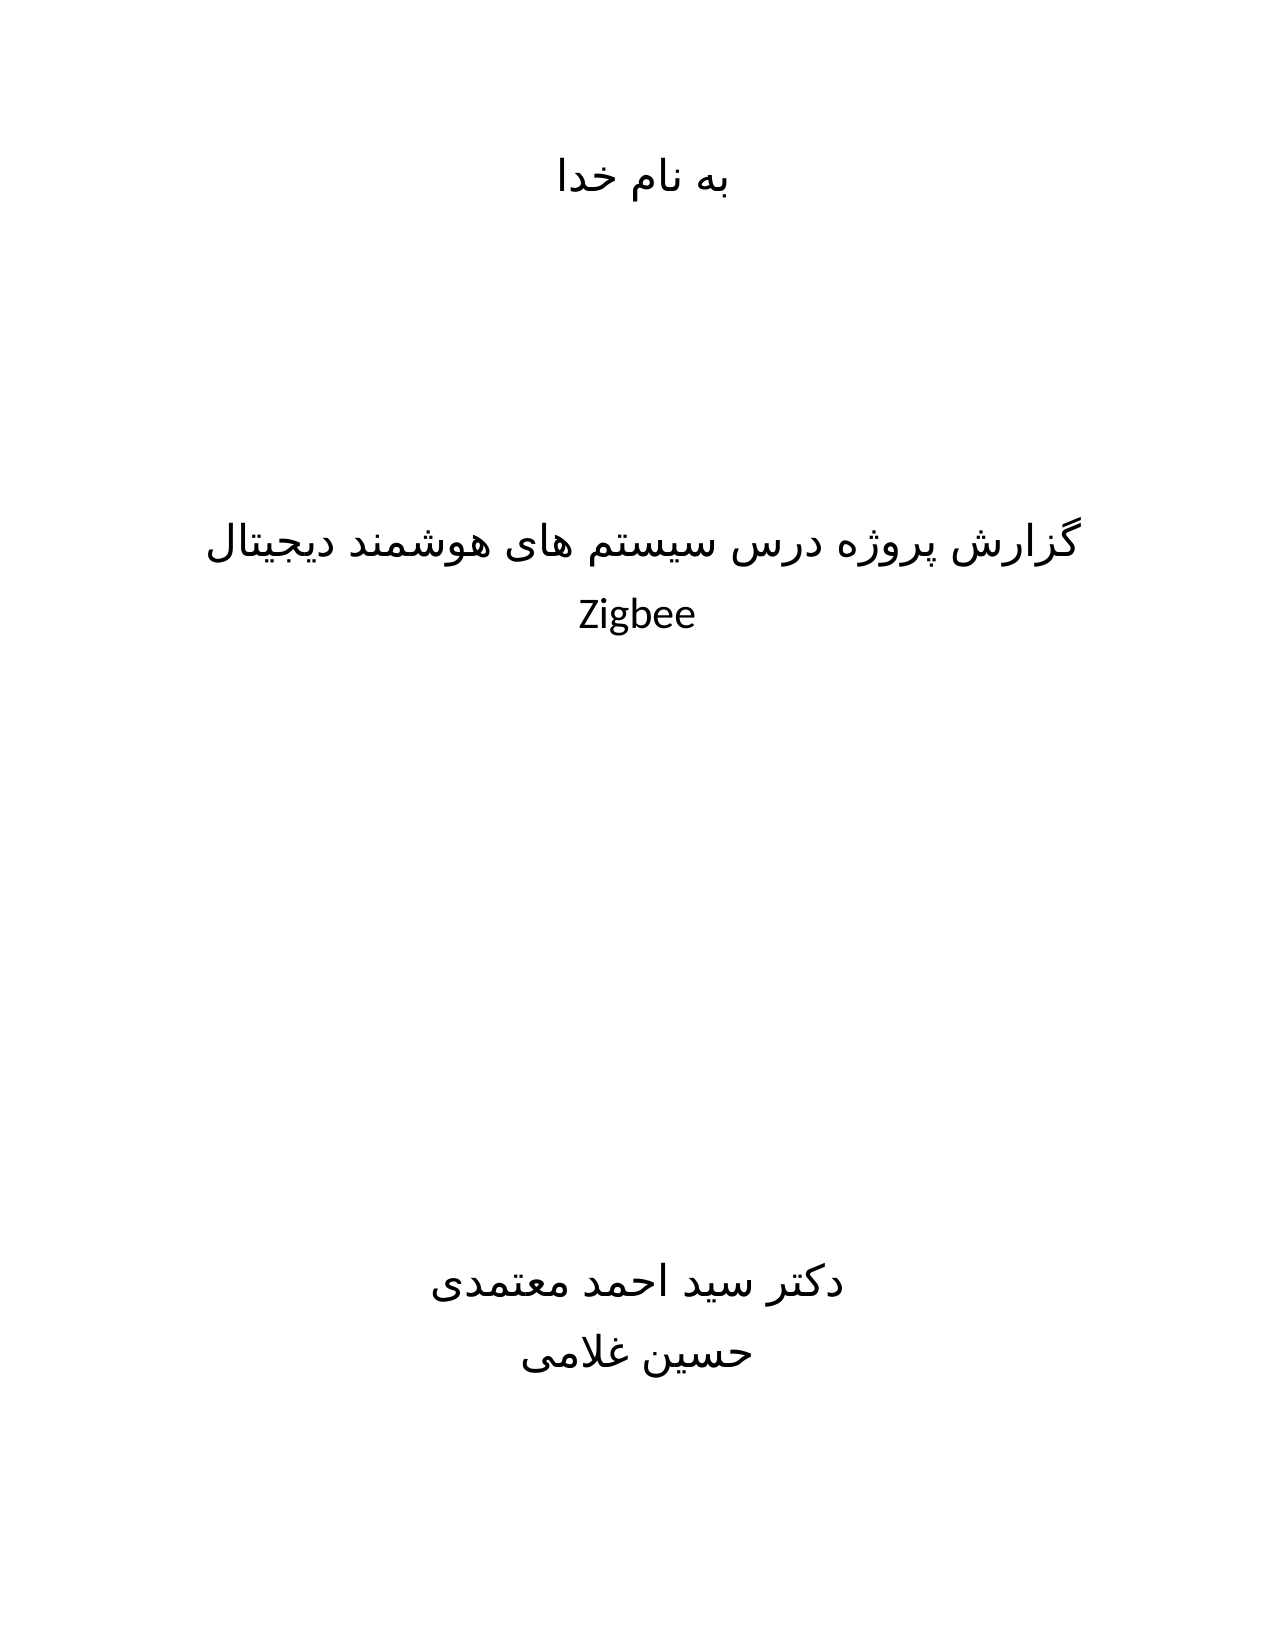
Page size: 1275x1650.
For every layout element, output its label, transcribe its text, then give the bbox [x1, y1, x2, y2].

text حسین غلامی [150, 1326, 1125, 1377]
text به نام خدا [150, 150, 1125, 200]
text گزارش پروژه درس سیستم های هوشمند دیجیتال [150, 515, 1125, 565]
text دکتر سید احمد معتمدی [150, 1255, 1125, 1306]
text Zigbee [150, 586, 1125, 639]
